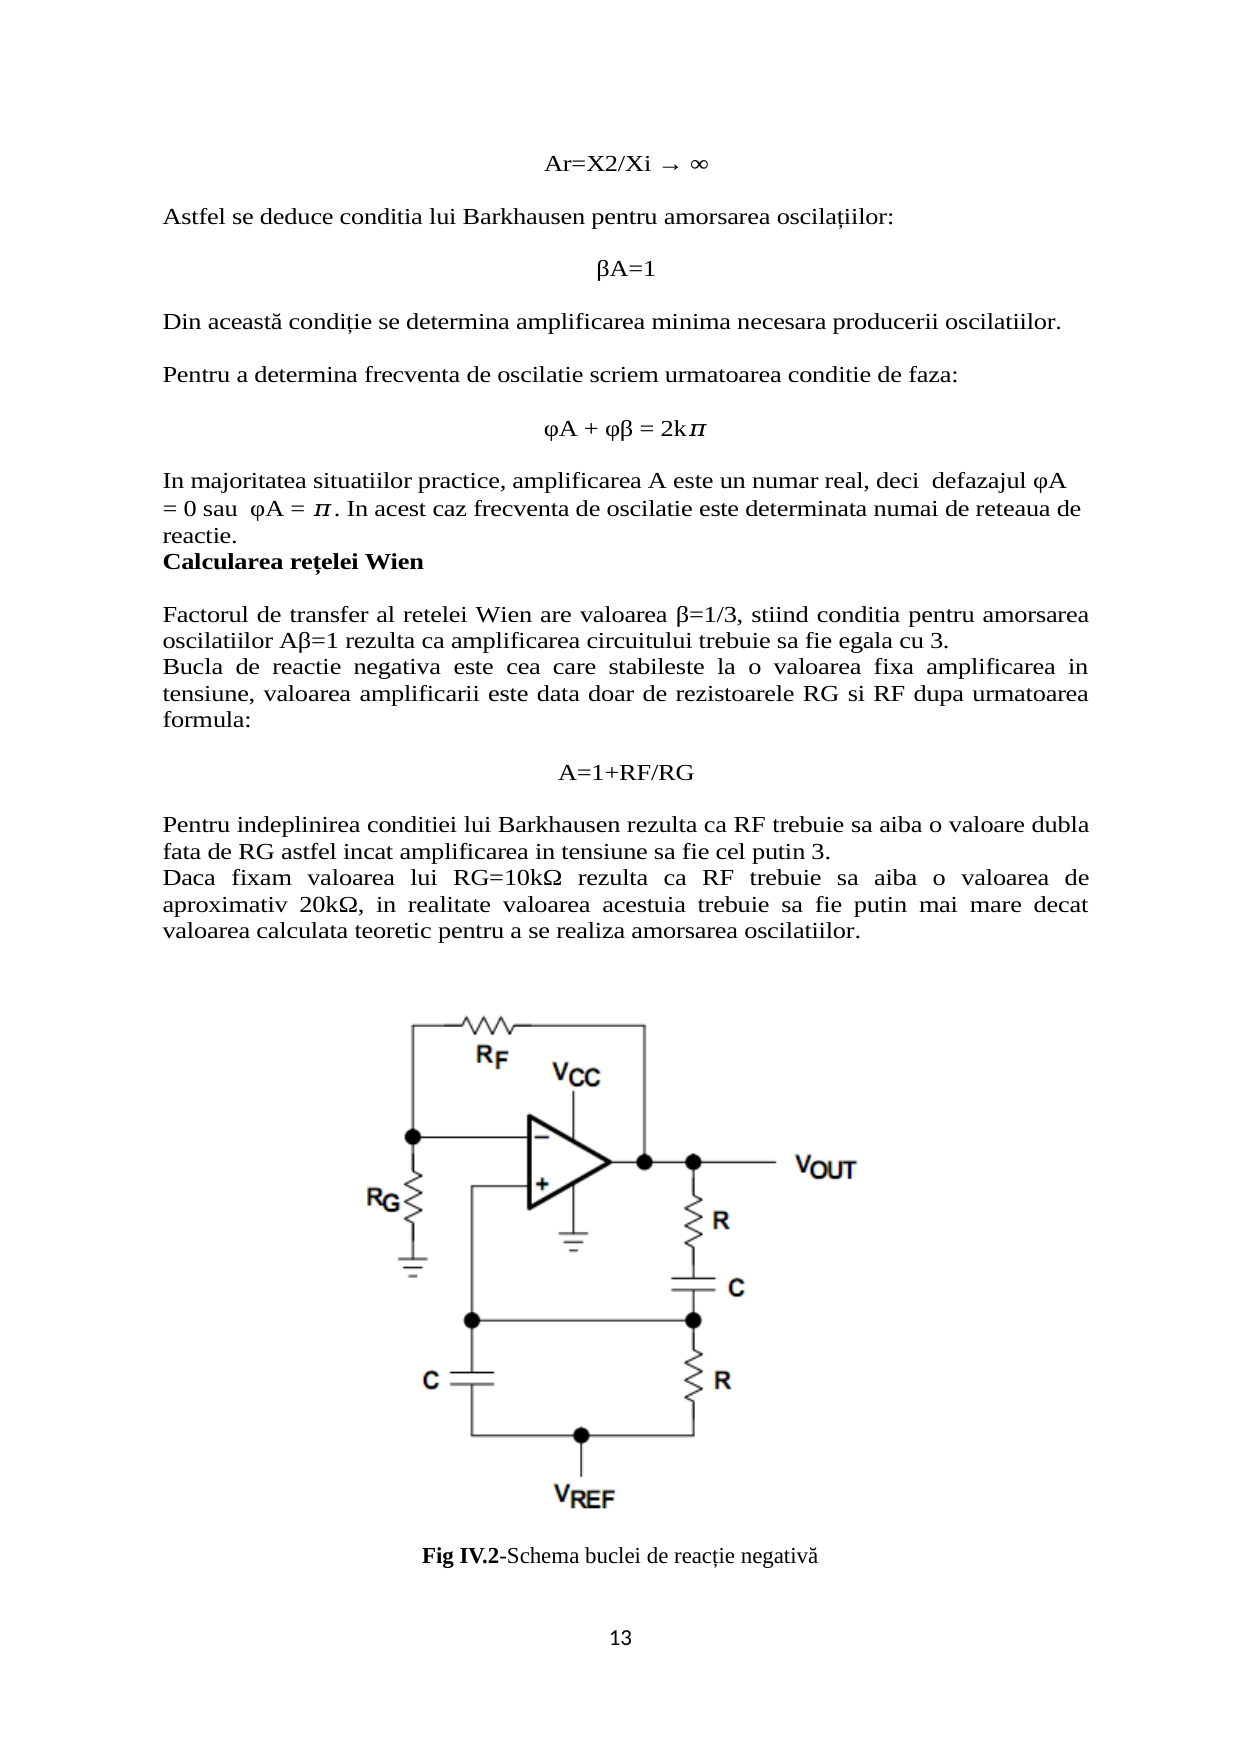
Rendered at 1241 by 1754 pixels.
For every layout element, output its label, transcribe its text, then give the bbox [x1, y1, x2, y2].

subtitle Bucla de reactie negativa este cea care stabileste la o valoarea fixa amplificarea in tensiune, valoarea amplificarii este data doar de rezistoarele RG si RF dupa urmatoarea formula: [162, 653, 1090, 732]
subtitle Calcularea rețelei Wien [162, 548, 1090, 574]
subtitle Astfel se deduce conditia lui Barkhausen pentru amorsarea oscilațiilor: [162, 203, 1090, 229]
subtitle Factorul de transfer al retelei Wien are valoarea β=1/3, stiind conditia pentru amorsarea oscilatiilor Aβ=1 rezulta ca amplificarea circuitului trebuie sa fie egala cu 3. [162, 601, 1090, 653]
subtitle A=1+RF/RG [162, 759, 1090, 785]
subtitle φA + φβ = 2k𝜋 [162, 413, 1090, 441]
subtitle Pentru indeplinirea conditiei lui Barkhausen rezulta ca RF trebuie sa aiba o valoare dubla fata de RG astfel incat amplificarea in tensiune sa fie cel putin 3. [162, 812, 1090, 864]
subtitle In majoritatea situatiilor practice, amplificarea A este un numar real, deci defazajul φA = 0 sau φA = 𝜋. In acest caz frecventa de oscilatie este determinata numai de reteaua de reactie. [162, 468, 1090, 548]
subtitle Din această condiție se determina amplificarea minima necesara producerii oscilatiilor. [162, 308, 1090, 334]
picture [355, 969, 897, 1543]
subtitle Pentru a determina frecventa de oscilatie scriem urmatoarea conditie de faza: [162, 361, 1090, 387]
subtitle βA=1 [162, 255, 1090, 282]
subtitle Ar=X2/Xi → ∞ [162, 150, 1090, 176]
text Fig IV.2-Schema buclei de reacție negativă [150, 1542, 1090, 1568]
subtitle Daca fixam valoarea lui RG=10kΩ rezulta ca RF trebuie sa aiba o valoarea de aproximativ 20kΩ, in realitate valoarea acestuia trebuie sa fie putin mai mare decat valoarea calculata teoretic pentru a se realiza amorsarea oscilatiilor. [162, 864, 1090, 943]
